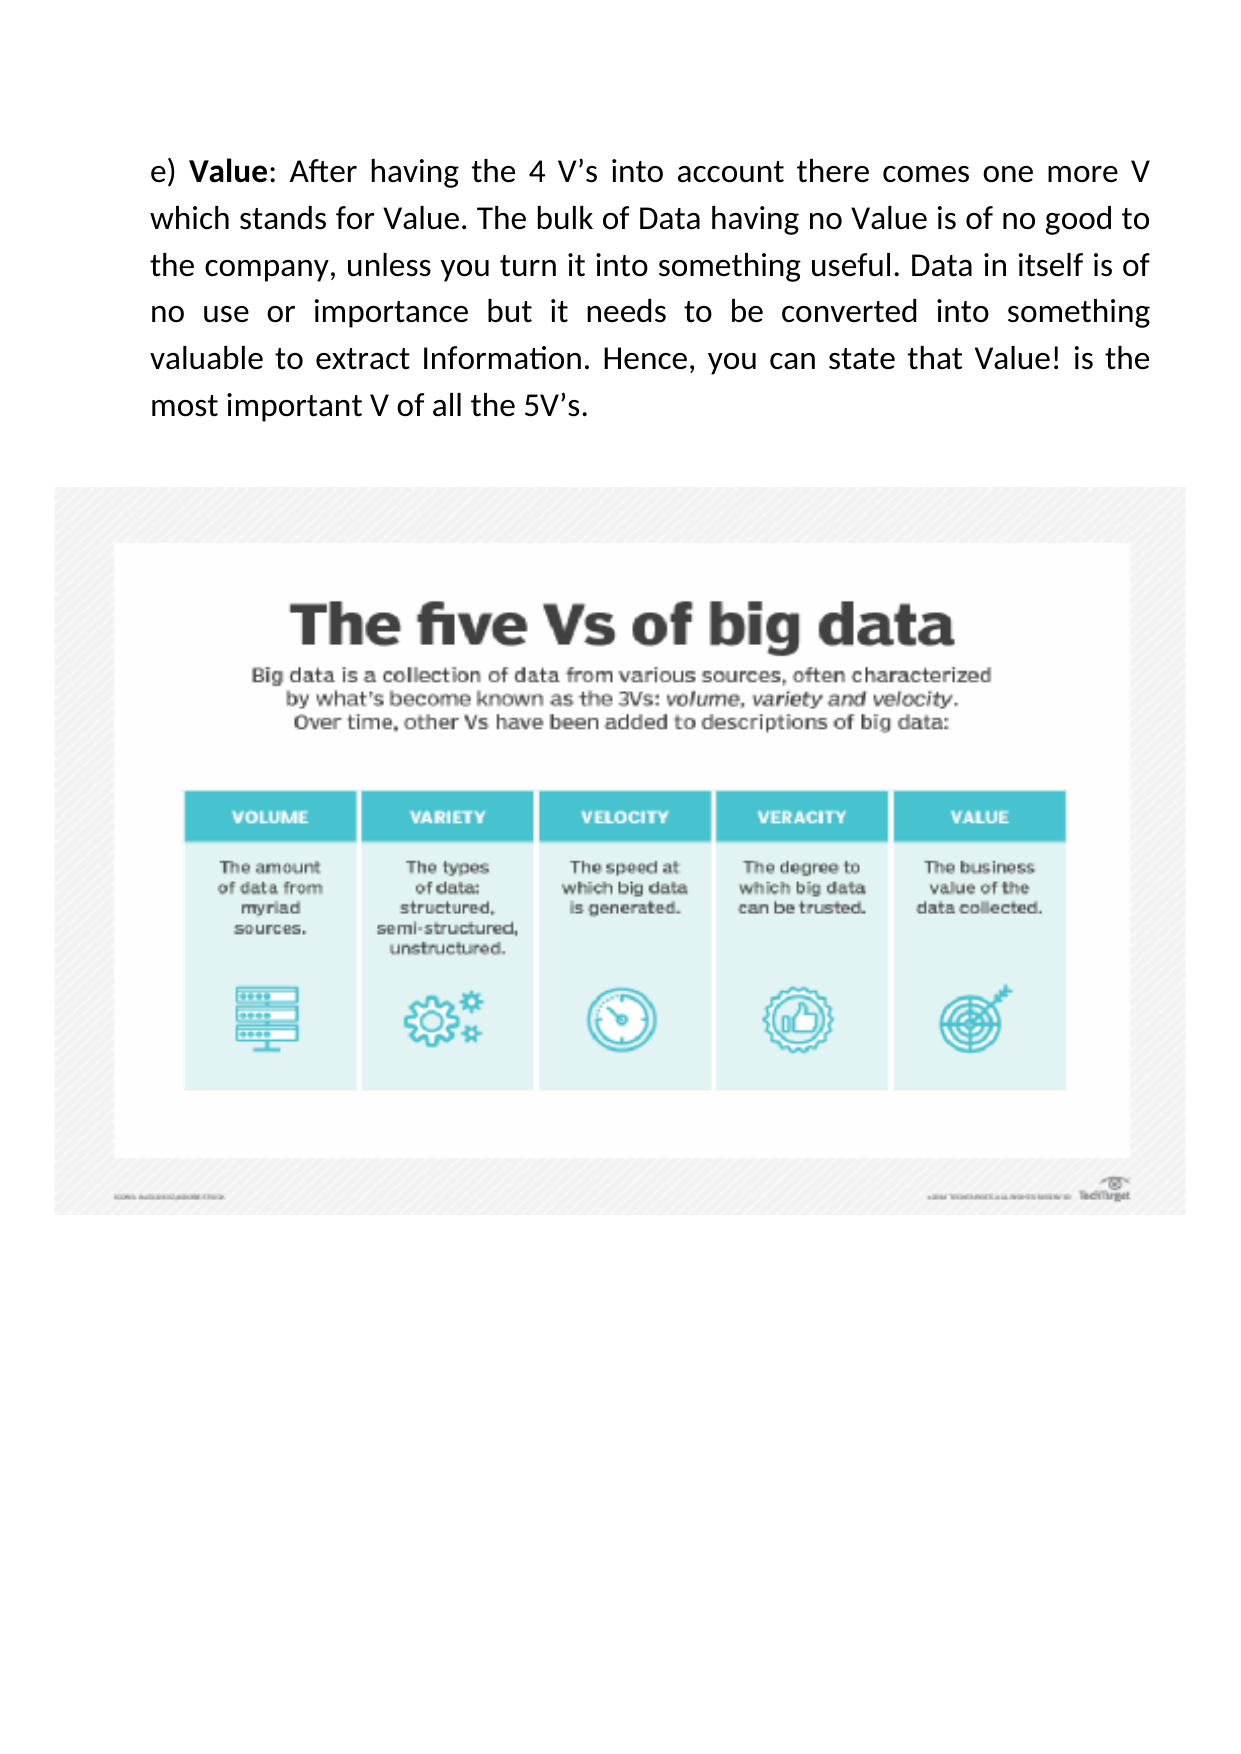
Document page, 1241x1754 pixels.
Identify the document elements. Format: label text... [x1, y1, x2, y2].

picture [54, 487, 1186, 1215]
text e) Value: After having the 4 V’s into account there comes one more V which stands for Value. The bulk of Data having no Value is of no good to the company, unless you turn it into something useful. Data in itself is of no use or importance but it needs to be converted into something valuable to extract Information. Hence, you can state that Value! is the most important V of all the 5V’s. [150, 150, 1152, 424]
